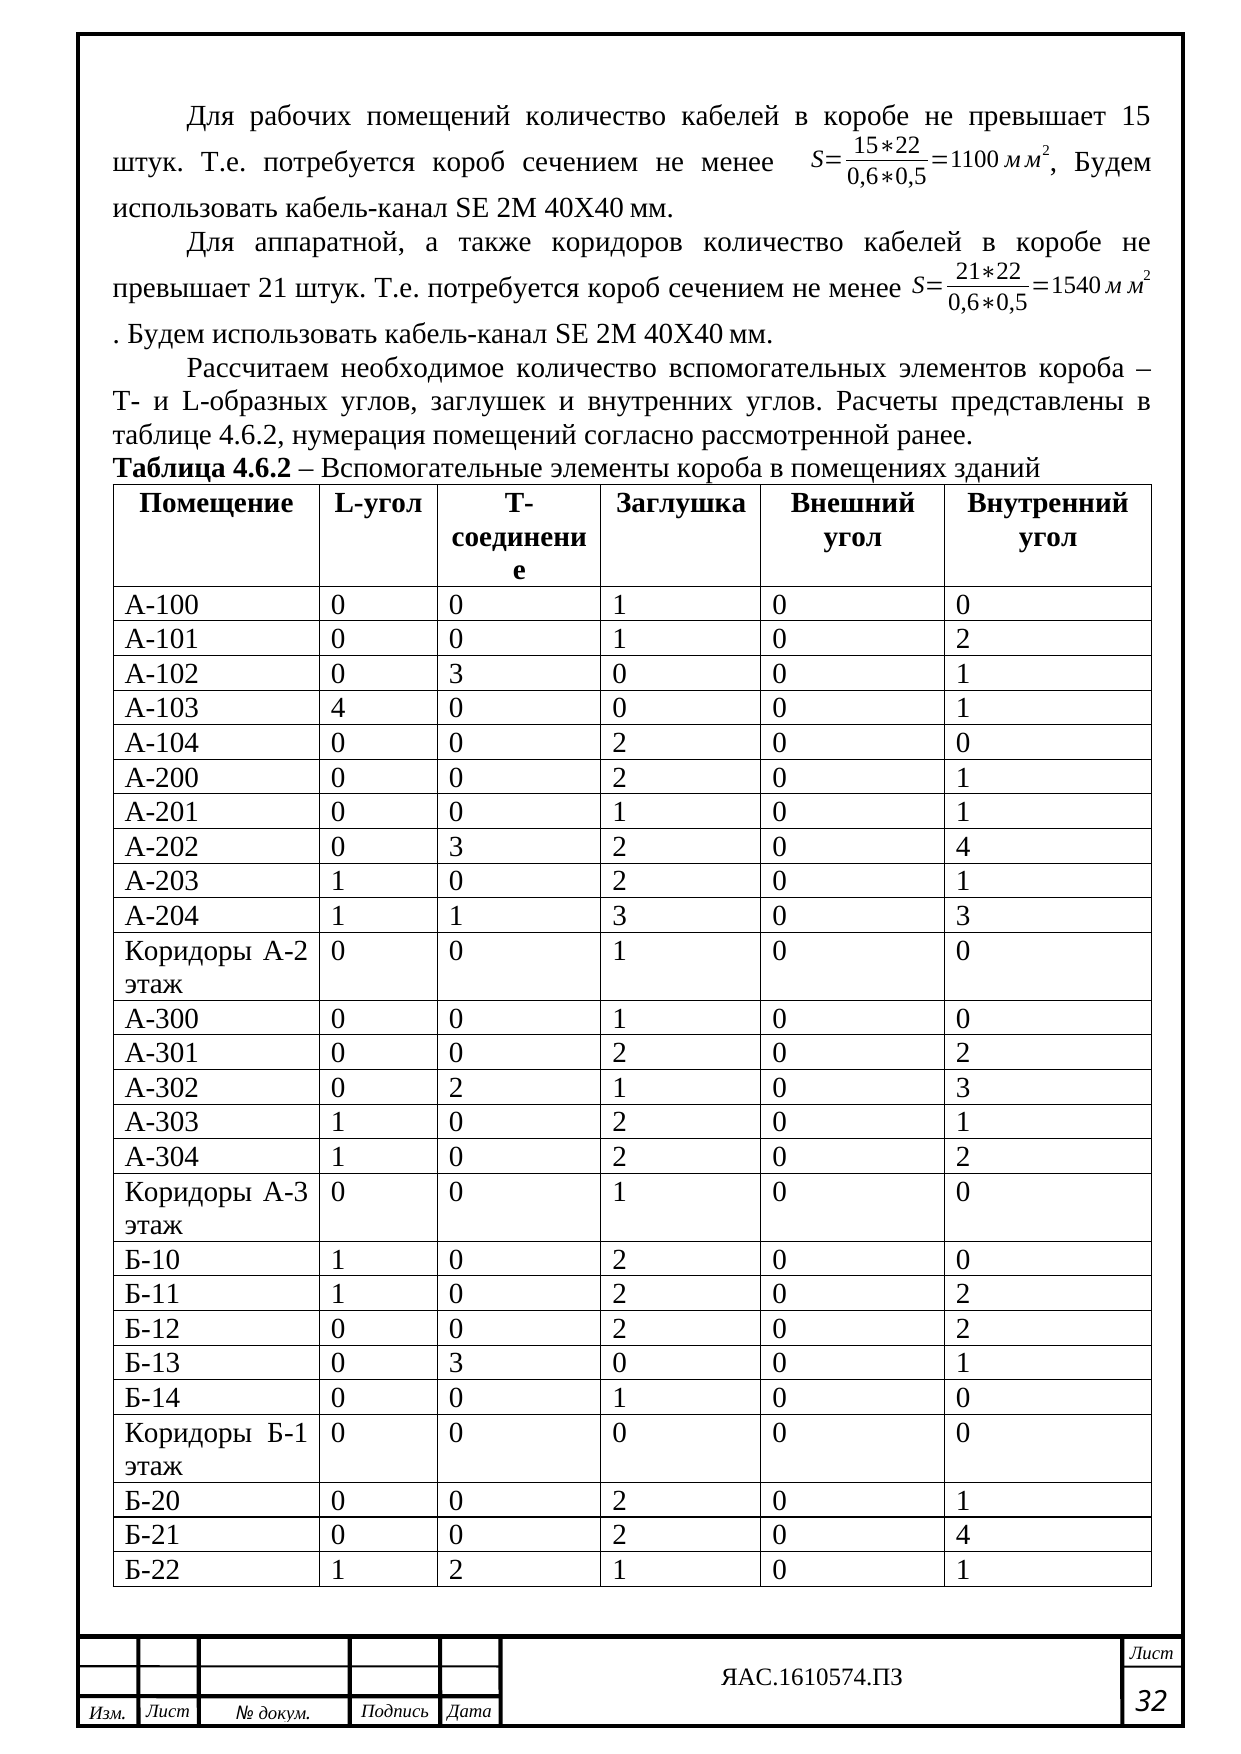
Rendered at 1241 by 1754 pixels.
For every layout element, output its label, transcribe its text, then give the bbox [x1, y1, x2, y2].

table_cell 0 [945, 725, 1151, 759]
table_cell 0 [320, 1311, 437, 1344]
table_cell 0 [320, 1346, 437, 1379]
table_cell 0 [438, 794, 600, 828]
table_cell 1 [438, 898, 600, 932]
table_cell 0 [438, 1139, 600, 1173]
table_cell 0 [945, 587, 1151, 620]
table_cell 0 [320, 829, 437, 862]
table_cell 2 [438, 1070, 600, 1103]
table_cell 0 [761, 1380, 944, 1414]
table_cell 0 [761, 1346, 944, 1379]
table_cell 1 [320, 1276, 437, 1310]
table_cell 1 [945, 1552, 1151, 1586]
table_cell А-200 [114, 760, 319, 793]
table_cell 2 [945, 621, 1151, 655]
table_cell 0 [761, 587, 944, 620]
table_cell 0 [438, 933, 600, 1000]
table_header Внешний угол [761, 485, 944, 586]
table_cell 1 [320, 1105, 437, 1138]
table_cell 0 [438, 864, 600, 897]
table_cell 0 [761, 829, 944, 862]
table_cell 1 [945, 691, 1151, 724]
table_cell 0 [761, 864, 944, 897]
table_cell 1 [945, 864, 1151, 897]
table_cell Б-11 [114, 1276, 319, 1310]
table_cell 0 [601, 1415, 760, 1482]
table_cell 0 [320, 1174, 437, 1241]
table_cell 2 [601, 1242, 760, 1275]
table_cell 0 [320, 725, 437, 759]
table_cell 1 [945, 1105, 1151, 1138]
table_cell 0 [601, 1346, 760, 1379]
table_cell 0 [761, 1242, 944, 1275]
table_cell 0 [761, 1174, 944, 1241]
table_header Т-соединение [438, 485, 600, 586]
table_cell 1 [320, 898, 437, 932]
table_cell 1 [945, 794, 1151, 828]
table_cell 1 [945, 656, 1151, 689]
table_cell 0 [601, 656, 760, 689]
table_cell 1 [601, 794, 760, 828]
table_header Помещение [114, 485, 319, 586]
table_cell 2 [945, 1276, 1151, 1310]
table_cell А-304 [114, 1139, 319, 1173]
table_header Внутренний угол [945, 485, 1151, 586]
table_cell 0 [761, 621, 944, 655]
table_cell 2 [601, 1483, 760, 1516]
text Для рабочих помещений количество кабелей в коробе не превышает 15 штук. Т.е. потребуется короб сечением не менее , Будем использовать кабель-канал SE 2М 40Х40 мм. [112, 98, 1152, 224]
table_cell 0 [438, 587, 600, 620]
table_cell 2 [601, 1035, 760, 1069]
table_cell 1 [945, 1346, 1151, 1379]
table_cell 3 [438, 829, 600, 862]
table_cell 0 [438, 760, 600, 793]
table_cell 0 [761, 1105, 944, 1138]
table_cell А-102 [114, 656, 319, 689]
table_cell 0 [945, 1380, 1151, 1414]
table_cell Коридоры А-3 этаж [114, 1174, 319, 1241]
table_cell 0 [761, 1070, 944, 1103]
table_cell А-104 [114, 725, 319, 759]
table_cell 2 [601, 1105, 760, 1138]
table_cell 1 [601, 1174, 760, 1241]
table_cell 1 [601, 1380, 760, 1414]
table_cell 0 [761, 725, 944, 759]
table_cell 0 [945, 1001, 1151, 1034]
table_cell 1 [601, 587, 760, 620]
table_cell 1 [601, 621, 760, 655]
table_cell 0 [761, 1483, 944, 1516]
table_cell 0 [761, 1518, 944, 1551]
table_cell 0 [761, 794, 944, 828]
table_cell Б-10 [114, 1242, 319, 1275]
table_cell 1 [601, 1552, 760, 1586]
table_cell 4 [320, 691, 437, 724]
table_cell 0 [438, 1174, 600, 1241]
table_cell 0 [761, 1276, 944, 1310]
table_cell 0 [438, 725, 600, 759]
table_cell 0 [320, 1518, 437, 1551]
table_cell 0 [320, 1070, 437, 1103]
table_cell Коридоры Б-1 этаж [114, 1415, 319, 1482]
table_cell 4 [945, 829, 1151, 862]
table_cell 0 [945, 1174, 1151, 1241]
table_cell 0 [761, 760, 944, 793]
table_cell 0 [320, 760, 437, 793]
table_cell 1 [945, 1483, 1151, 1516]
table_cell 0 [438, 1001, 600, 1034]
table_cell 2 [601, 725, 760, 759]
table_cell 0 [320, 621, 437, 655]
table_cell 0 [761, 1415, 944, 1482]
table_cell 0 [438, 1483, 600, 1516]
table_cell 2 [601, 829, 760, 862]
table_cell 0 [761, 691, 944, 724]
table_cell 3 [438, 1346, 600, 1379]
table_cell Б-21 [114, 1518, 319, 1551]
table_cell 2 [601, 1311, 760, 1344]
table_cell 2 [601, 864, 760, 897]
table_cell 1 [945, 760, 1151, 793]
table_cell 1 [320, 1139, 437, 1173]
table_cell 0 [320, 1483, 437, 1516]
table_cell А-202 [114, 829, 319, 862]
table_cell 1 [601, 1001, 760, 1034]
table_cell А-301 [114, 1035, 319, 1069]
table_cell 0 [320, 1035, 437, 1069]
table_cell 1 [601, 1070, 760, 1103]
table_cell 1 [320, 1242, 437, 1275]
table_header Заглушка [601, 485, 760, 586]
table_cell 4 [945, 1518, 1151, 1551]
table_cell 0 [320, 794, 437, 828]
table_cell 3 [438, 656, 600, 689]
table_cell Коридоры А-2 этаж [114, 933, 319, 1000]
table_cell 2 [945, 1139, 1151, 1173]
table_cell 0 [761, 1139, 944, 1173]
table_cell 2 [601, 760, 760, 793]
table_cell Б-12 [114, 1311, 319, 1344]
table_cell А-302 [114, 1070, 319, 1103]
table_cell 0 [438, 1276, 600, 1310]
table_cell 1 [320, 864, 437, 897]
table_cell 0 [945, 933, 1151, 1000]
table_cell 3 [601, 898, 760, 932]
table_cell 2 [601, 1276, 760, 1310]
table_cell 0 [438, 691, 600, 724]
table_cell А-303 [114, 1105, 319, 1138]
table_cell 0 [761, 1552, 944, 1586]
table_cell Б-13 [114, 1346, 319, 1379]
table_cell 0 [320, 1001, 437, 1034]
table_cell 0 [320, 933, 437, 1000]
table_cell 0 [320, 1380, 437, 1414]
table_cell 1 [601, 933, 760, 1000]
table_cell 3 [945, 898, 1151, 932]
table_cell 0 [438, 1242, 600, 1275]
table_cell 2 [438, 1552, 600, 1586]
table_cell Б-14 [114, 1380, 319, 1414]
table_cell 0 [945, 1415, 1151, 1482]
table_cell А-204 [114, 898, 319, 932]
table_cell 3 [945, 1070, 1151, 1103]
table_cell 0 [761, 656, 944, 689]
table_cell 1 [320, 1552, 437, 1586]
table_cell Б-22 [114, 1552, 319, 1586]
table_cell А-203 [114, 864, 319, 897]
table_cell 0 [761, 1001, 944, 1034]
table_cell 0 [945, 1242, 1151, 1275]
table_cell 0 [438, 1518, 600, 1551]
table_cell А-101 [114, 621, 319, 655]
text Таблица 4.6.2 – Вспомогательные элементы короба в помещениях зданий [112, 451, 1152, 484]
table_cell А-201 [114, 794, 319, 828]
table_cell А-103 [114, 691, 319, 724]
table_cell 0 [761, 933, 944, 1000]
table_cell 0 [438, 1035, 600, 1069]
table_cell 2 [601, 1139, 760, 1173]
text Рассчитаем необходимое количество вспомогательных элементов короба – T- и L-образных углов, заглушек и внутренних углов. Расчеты представлены в таблице 4.6.2, нумерация помещений согласно рассмотренной ранее. [112, 350, 1152, 451]
text Для аппаратной, а также коридоров количество кабелей в коробе не превышает 21 штук. Т.е. потребуется короб сечением не менее . Будем использовать кабель-канал SE 2М 40Х40 мм. [112, 224, 1152, 350]
table_cell 0 [438, 1105, 600, 1138]
table_cell 0 [761, 898, 944, 932]
table_header L-угол [320, 485, 437, 586]
table_cell 2 [945, 1035, 1151, 1069]
table_cell 0 [320, 1415, 437, 1482]
table_cell 0 [438, 1311, 600, 1344]
table_cell 0 [761, 1311, 944, 1344]
table_cell А-300 [114, 1001, 319, 1034]
table_cell А-100 [114, 587, 319, 620]
table_cell 0 [601, 691, 760, 724]
table_cell 0 [761, 1035, 944, 1069]
table_cell 0 [320, 587, 437, 620]
table_cell 2 [601, 1518, 760, 1551]
table_cell 0 [438, 621, 600, 655]
table_cell 0 [438, 1415, 600, 1482]
table_cell 2 [945, 1311, 1151, 1344]
table_cell Б-20 [114, 1483, 319, 1516]
table_cell 0 [320, 656, 437, 689]
table_cell 0 [438, 1380, 600, 1414]
